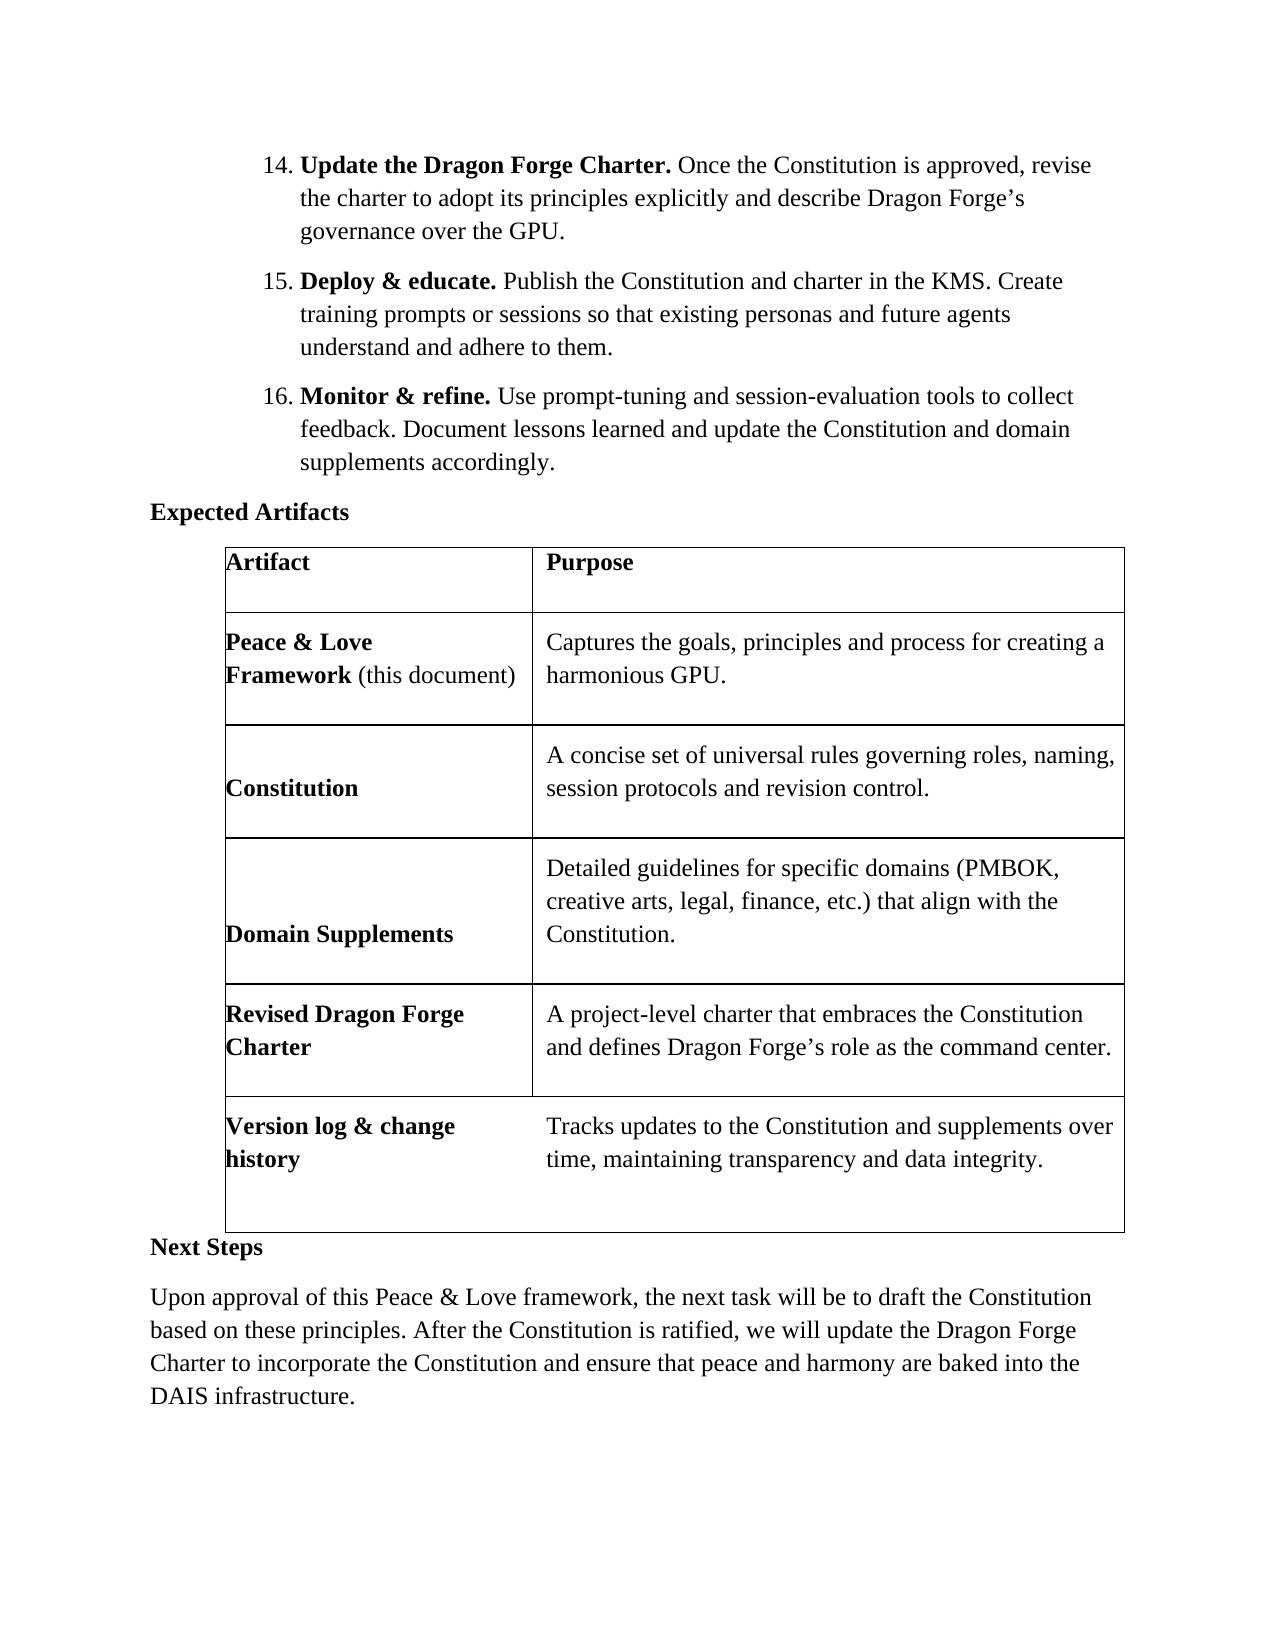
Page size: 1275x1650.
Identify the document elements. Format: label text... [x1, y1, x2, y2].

text Upon approval of this Peace & Love framework, the next task will be to draft the Constitution based on these principles. After the Constitution is ratified, we will update the Dragon Forge Charter to incorporate the Constitution and ensure that peace and harmony are baked into the DAIS infrastructure. [150, 1282, 1125, 1410]
table_cell Version log & change history [226, 1097, 532, 1232]
table_cell A concise set of universal rules governing roles, naming, session protocols and revision control. [533, 726, 1124, 837]
table_cell Tracks updates to the Constitution and supplements over time, maintaining transparency and data integrity. [532, 1097, 1124, 1232]
table_header Artifact [226, 548, 532, 611]
list Monitor & refine. Use prompt-tuning and session-evaluation tools to collect feedback. Document lessons learned and update the Constitution and domain supplements accordingly. [262, 381, 1125, 476]
table_cell Detailed guidelines for specific domains (PMBOK, creative arts, legal, finance, etc.) that align with the Constitution. [533, 839, 1124, 983]
table_cell Peace & Love Framework (this document) [226, 613, 532, 724]
list Deploy & educate. Publish the Constitution and charter in the KMS. Create training prompts or sessions so that existing personas and future agents understand and adhere to them. [262, 266, 1125, 361]
text Next Steps [150, 1232, 1125, 1261]
text Expected Artifacts [150, 497, 1125, 526]
table_cell Revised Dragon Forge Charter [226, 985, 532, 1096]
table_cell A project-level charter that embraces the Constitution and defines Dragon Forge’s role as the command center. [533, 985, 1124, 1096]
table_cell Captures the goals, principles and process for creating a harmonious GPU. [533, 613, 1124, 724]
table_cell Constitution [226, 726, 532, 837]
table_cell Domain Supplements [226, 839, 532, 983]
list Update the Dragon Forge Charter. Once the Constitution is approved, revise the charter to adopt its principles explicitly and describe Dragon Forge’s governance over the GPU. [262, 150, 1125, 245]
table_header Purpose [533, 548, 1124, 611]
